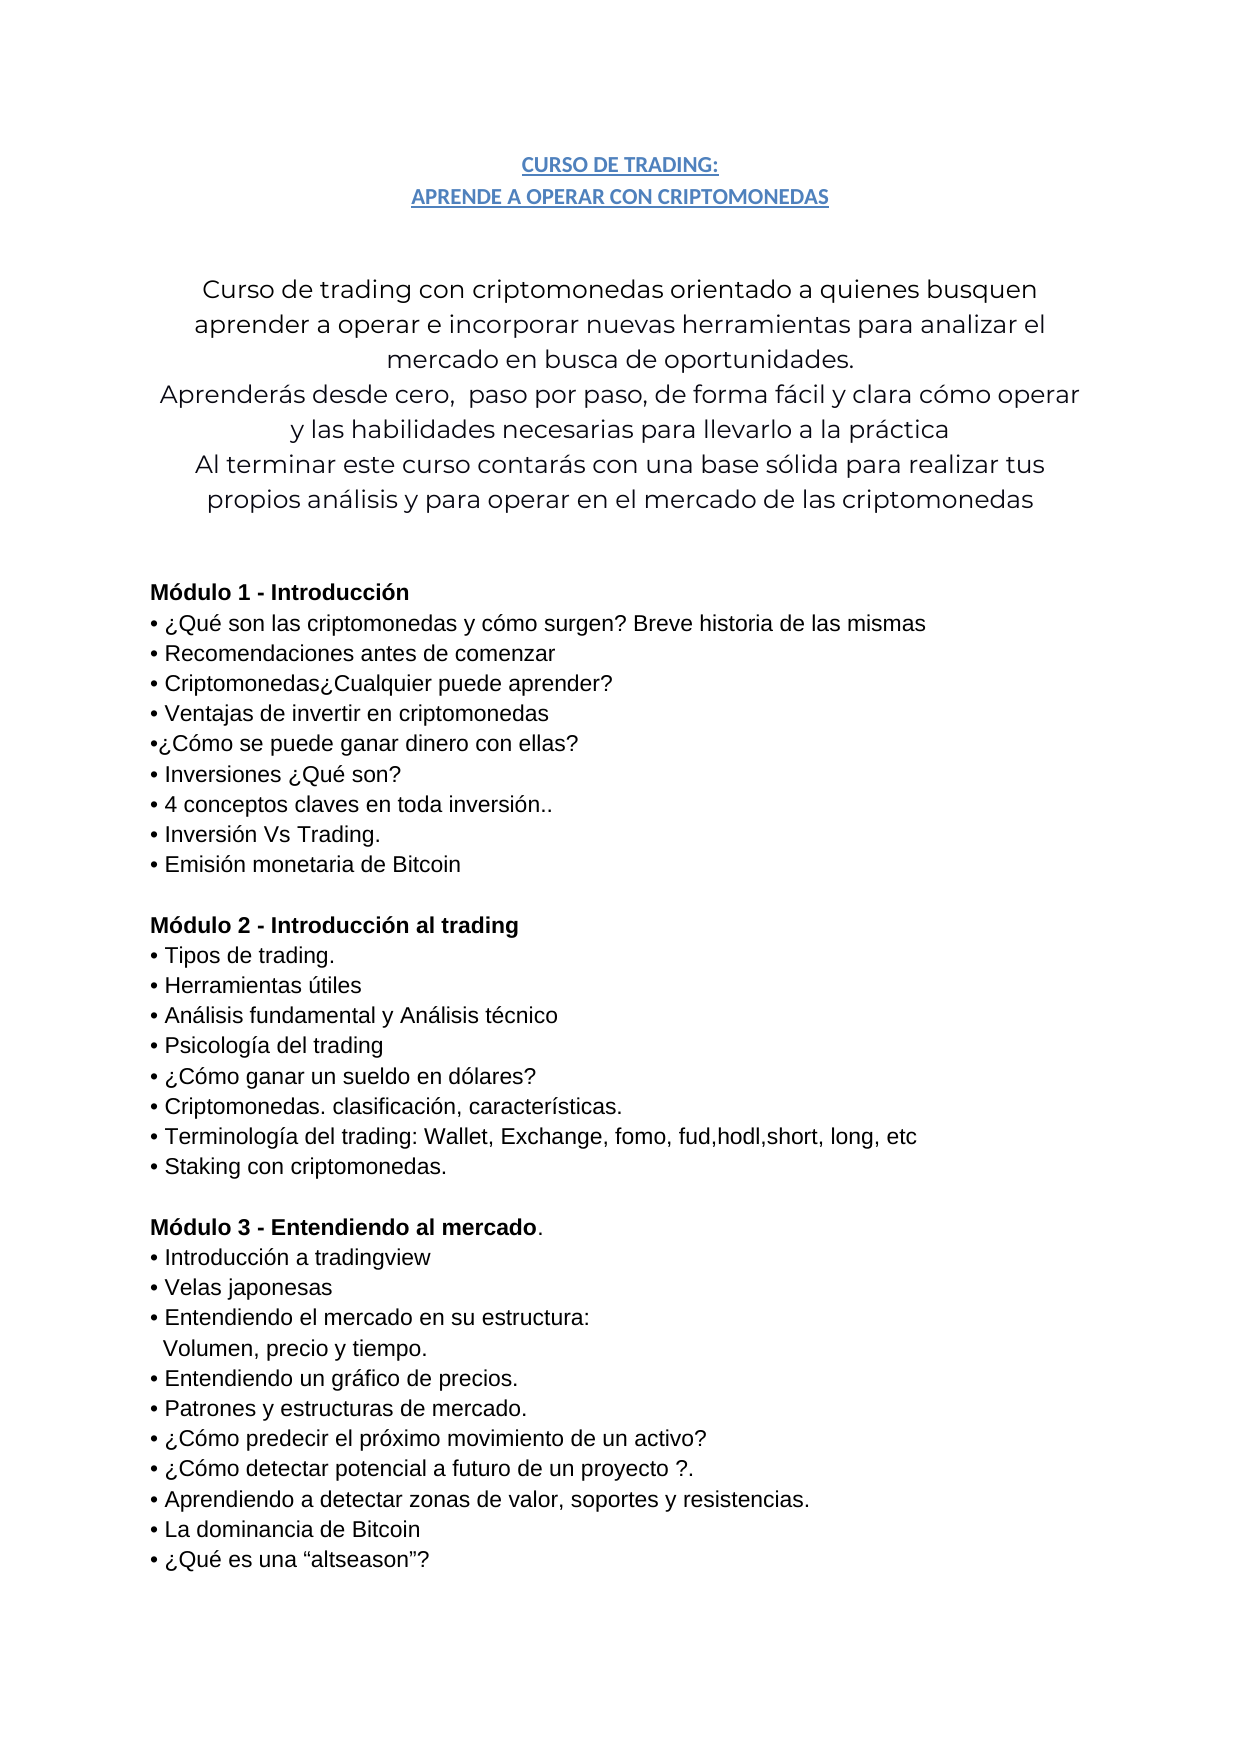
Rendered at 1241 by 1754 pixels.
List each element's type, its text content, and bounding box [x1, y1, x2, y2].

text • ¿Qué es una “altseason”? [150, 1546, 1090, 1602]
text • Emisión monetaria de Bitcoin [150, 851, 1090, 908]
text • Tipos de trading. [150, 942, 1090, 968]
text • Inversiones ¿Qué son? [150, 761, 1090, 787]
text • Herramientas útiles • Análisis fundamental y Análisis técnico [150, 972, 1090, 1028]
text • 4 conceptos claves en toda inversión.. [150, 791, 1090, 817]
text • ¿Cómo predecir el próximo movimiento de un activo? [150, 1425, 1090, 1451]
text Curso de trading con criptomonedas orientado a quienes busquen aprender a operar e incorporar nuevas herramientas para analizar el mercado en busca de oportunidades. Aprenderás desde cero, paso por paso, de forma fácil y clara cómo operar y las habilidades necesarias para llevarlo a la práctica Al terminar este curso contarás con una base sólida para realizar tus propios análisis y para operar en el mercado de las criptomonedas [150, 274, 1090, 545]
text Módulo 1 - Introducción [150, 549, 1090, 606]
text • Psicología del trading [150, 1032, 1090, 1059]
text •¿Cómo se puede ganar dinero con ellas? [150, 730, 1090, 757]
text • Entendiendo el mercado en su estructura: Volumen, precio y tiempo. • Entendiendo un gráfico de precios. • Patrones y estructuras de mercado. [150, 1304, 1090, 1421]
text Módulo 3 - Entendiendo al mercado. • Introducción a tradingview [150, 1214, 1090, 1270]
text • Inversión Vs Trading. [150, 821, 1090, 847]
text • Velas japonesas [150, 1274, 1090, 1300]
text • Ventajas de invertir en criptomonedas [150, 700, 1090, 726]
text • ¿Cómo ganar un sueldo en dólares? • Criptomonedas. clasificación, características. • Terminología del trading: Wallet, Exchange, fomo, fud,hodl,short, long, etc • Staking con criptomonedas. [150, 1063, 1090, 1210]
text CURSO DE TRADING: APRENDE A OPERAR CON CRIPTOMONEDAS [150, 150, 1090, 271]
text • ¿Qué son las criptomonedas y cómo surgen? Breve historia de las mismas [150, 609, 1090, 636]
text Módulo 2 - Introducción al trading [150, 912, 1090, 938]
text • Criptomonedas¿Cualquier puede aprender? [150, 670, 1090, 696]
text • La dominancia de Bitcoin [150, 1516, 1090, 1542]
text • Recomendaciones antes de comenzar [150, 640, 1090, 666]
text • ¿Cómo detectar potencial a futuro de un proyecto ?. • Aprendiendo a detectar zonas de valor, soportes y resistencias. [150, 1455, 1090, 1512]
